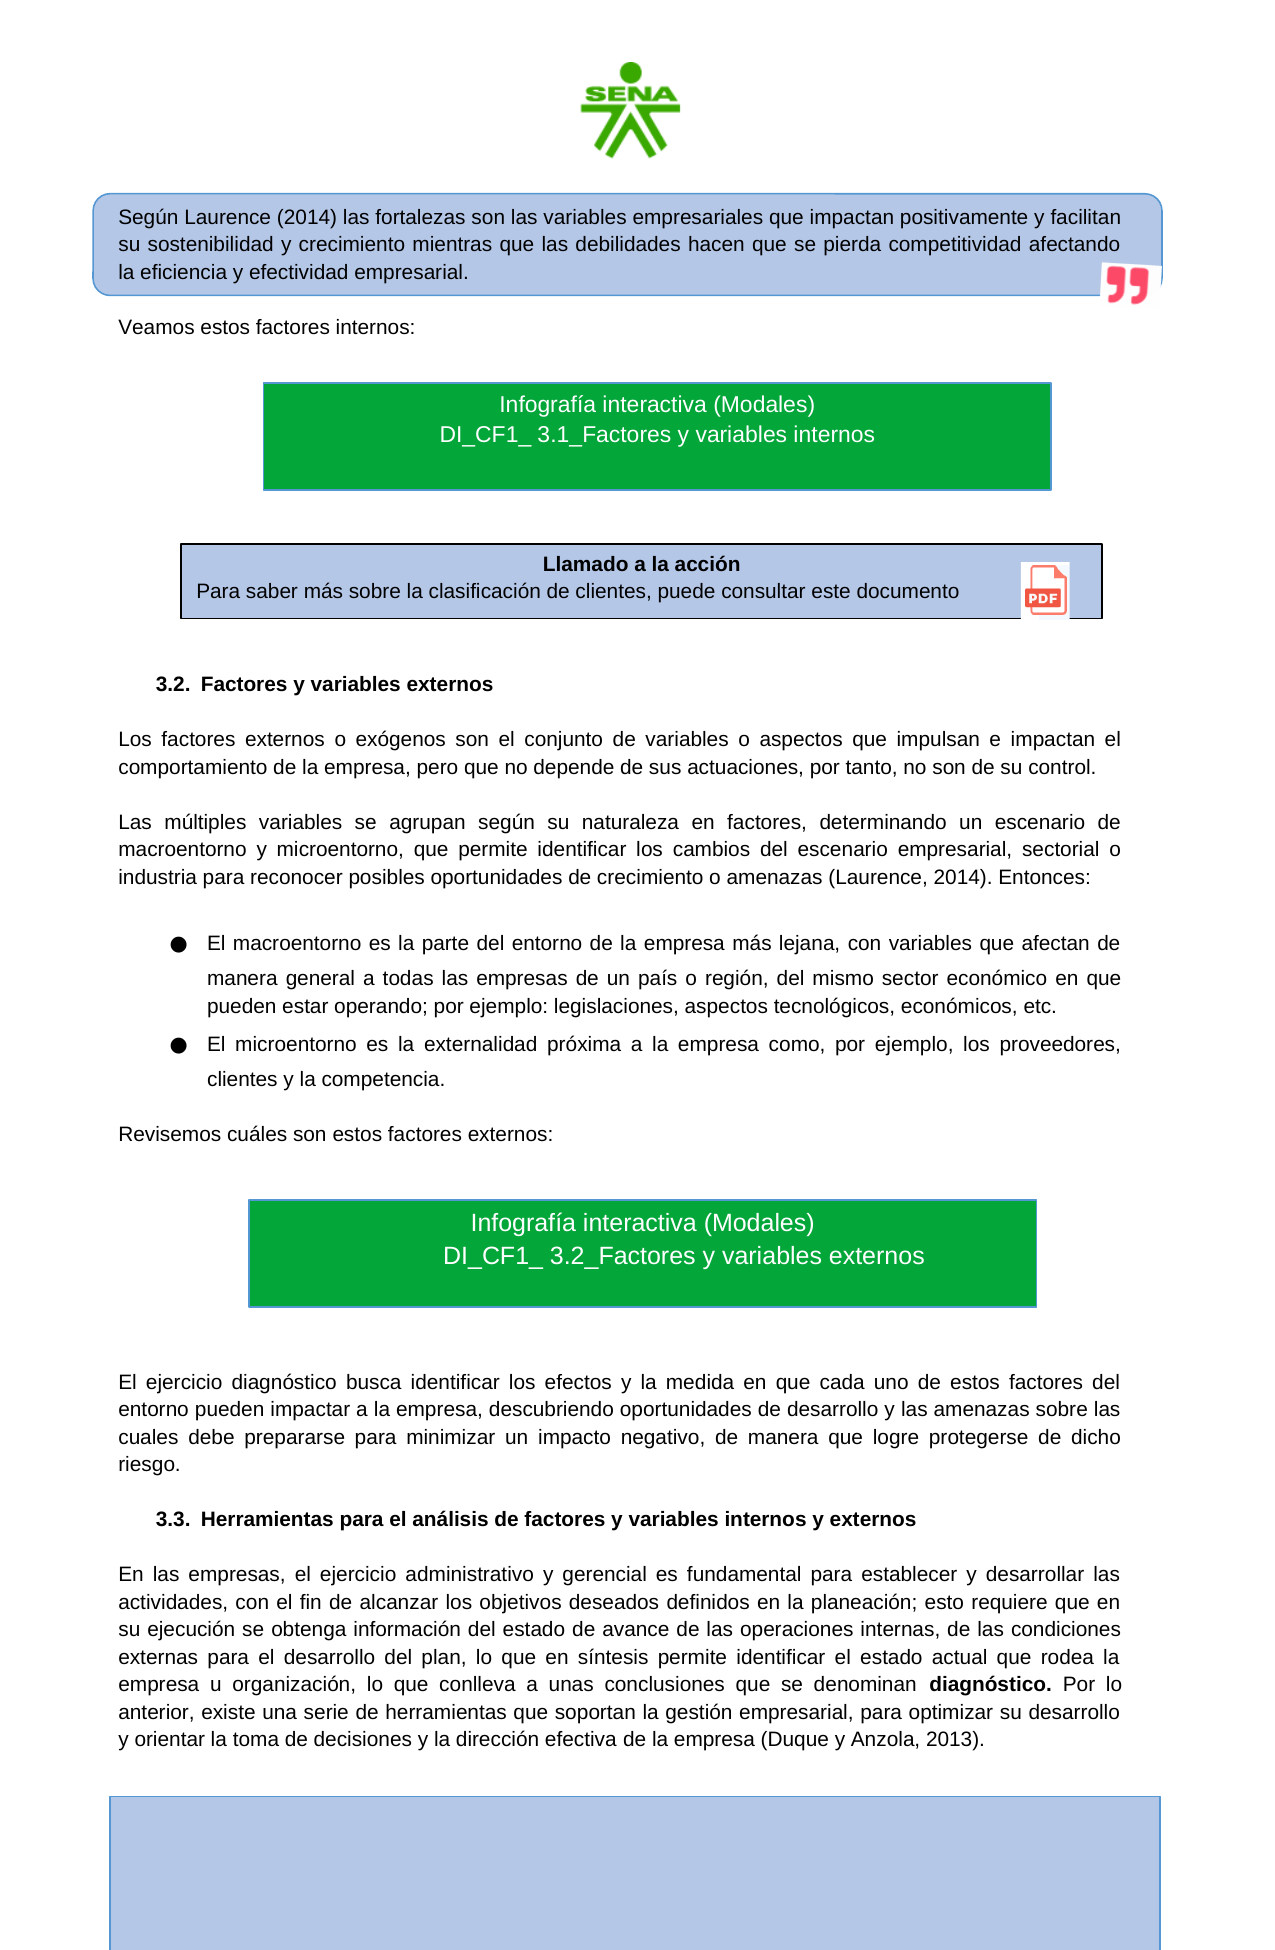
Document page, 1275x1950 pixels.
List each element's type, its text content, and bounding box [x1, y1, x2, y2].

text Según Laurence (2014) las fortalezas son las variables empresariales que impactan positivamente y facilitan su sostenibilidad y crecimiento mientras que las debilidades hacen que se pierda competitividad afectando la eficiencia y efectividad empresarial. [118, 205, 1122, 284]
text El ejercicio diagnóstico busca identificar los efectos y la medida en que cada uno de estos factores del entorno pueden impactar a la empresa, descubriendo oportunidades de desarrollo y las amenazas sobre las cuales debe prepararse para minimizar un impacto negativo, de manera que logre protegerse de dicho riesgo. [118, 1370, 1122, 1476]
list El microentorno es la externalidad próxima a la empresa como, por ejemplo, los proveedores, clientes y la competencia. [169, 1021, 1122, 1091]
list El macroentorno es la parte del entorno de la empresa más lejana, con variables que afectan de manera general a todas las empresas de un país o región, del mismo sector económico en que pueden estar operando; por ejemplo: legislaciones, aspectos tecnológicos, económicos, etc. [169, 920, 1122, 1017]
text Las múltiples variables se agrupan según su naturaleza en factores, determinando un escenario de macroentorno y microentorno, que permite identificar los cambios del escenario empresarial, sectorial o industria para reconocer posibles oportunidades de crecimiento o amenazas (Laurence, 2014). Entonces: [118, 810, 1122, 889]
text Los factores externos o exógenos son el conjunto de variables o aspectos que impulsan e impactan el comportamiento de la empresa, pero que no depende de sus actuaciones, por tanto, no son de su control. [118, 727, 1122, 779]
picture [1020, 562, 1070, 620]
text Revisemos cuáles son estos factores externos: [118, 1122, 1122, 1146]
picture [1100, 263, 1161, 309]
list Factores y variables externos [156, 672, 1122, 696]
picture [579, 62, 683, 160]
text En las empresas, el ejercicio administrativo y gerencial es fundamental para establecer y desarrollar las actividades, con el fin de alcanzar los objetivos deseados definidos en la planeación; esto requiere que en su ejecución se obtenga información del estado de avance de las operaciones internas, de las condiciones externas para el desarrollo del plan, lo que en síntesis permite identificar el estado actual que rodea la empresa u organización, lo que conlleva a unas conclusiones que se denominan diagnóstico. Por lo anterior, existe una serie de herramientas que soportan la gestión empresarial, para optimizar su desarrollo y orientar la toma de decisiones y la dirección efectiva de la empresa (Duque y Anzola, 2013). [118, 1562, 1122, 1751]
text Veamos estos factores internos: [118, 315, 1122, 339]
list Herramientas para el análisis de factores y variables internos y externos [156, 1507, 1122, 1531]
